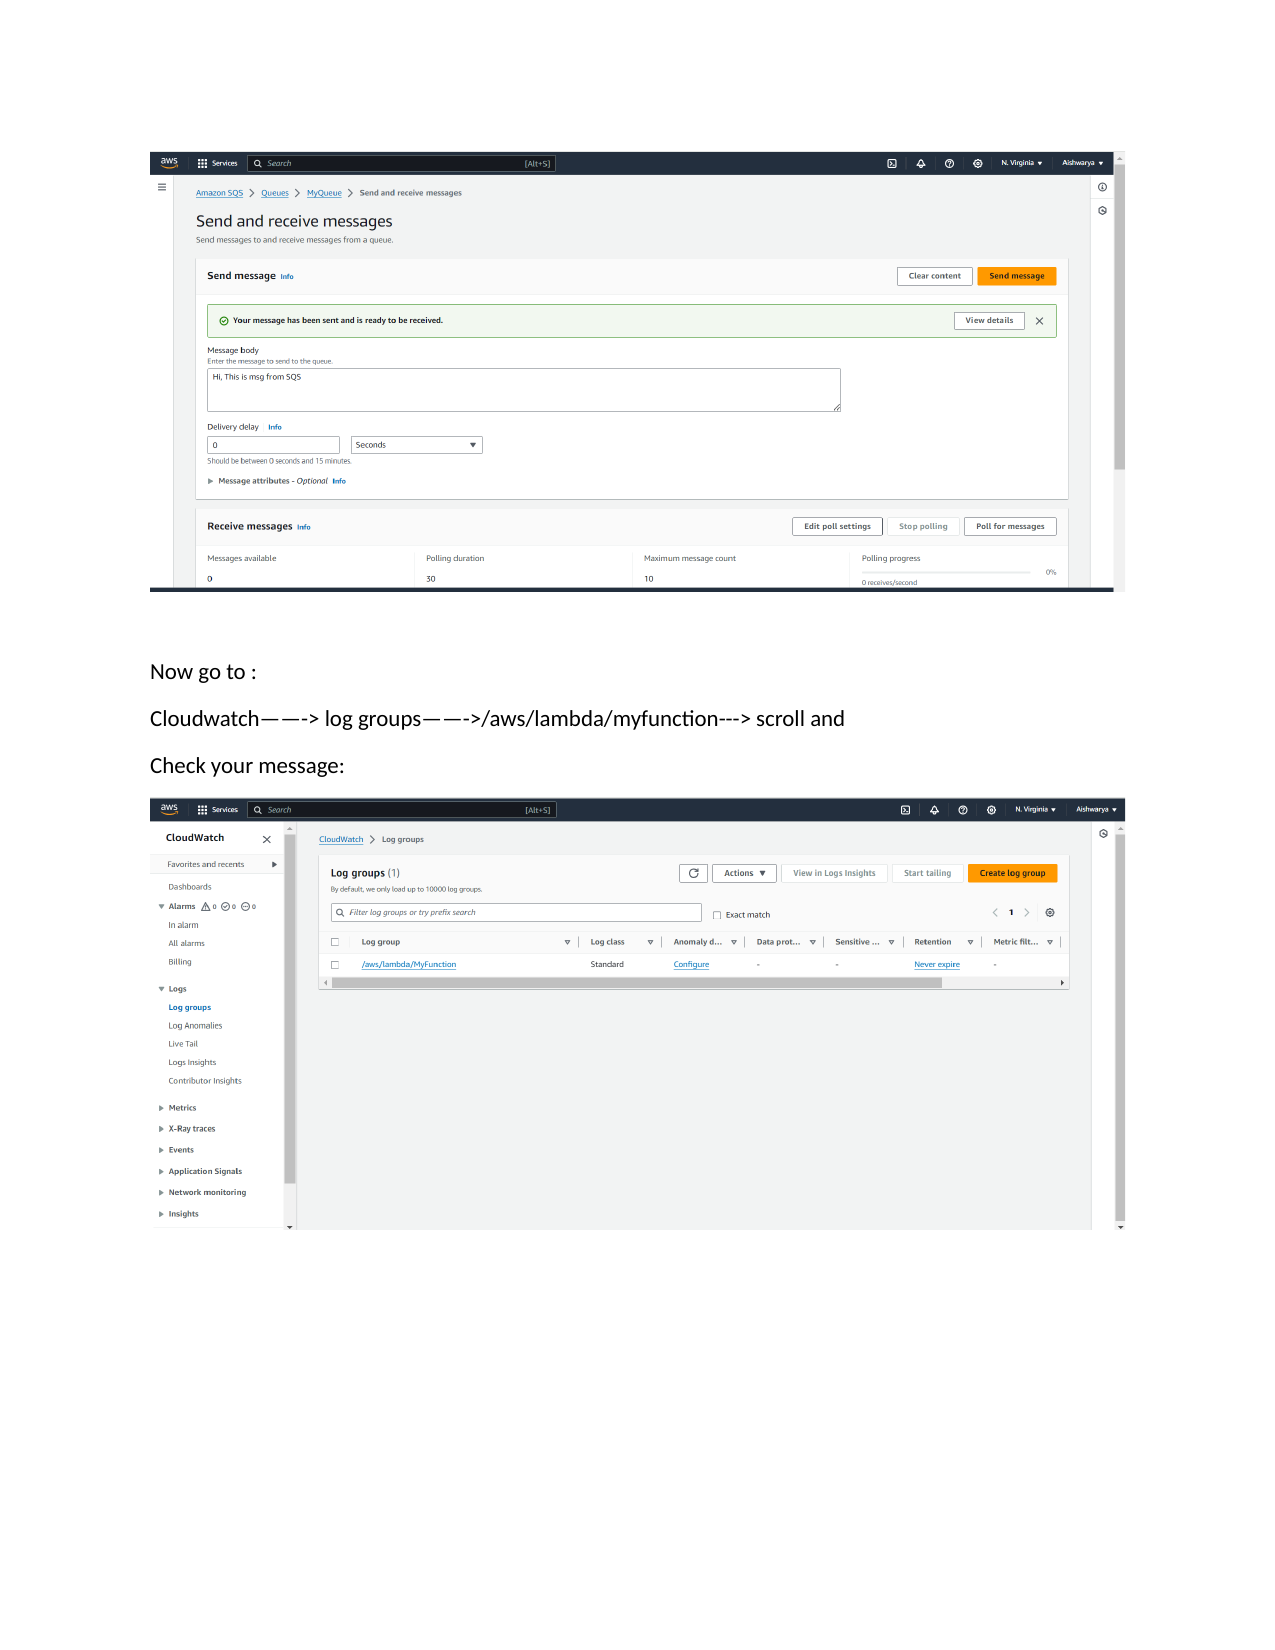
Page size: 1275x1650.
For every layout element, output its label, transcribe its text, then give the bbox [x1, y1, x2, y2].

picture [150, 797, 1125, 1230]
text Now go to : [150, 657, 1125, 685]
text Cloudwatch——-> log groups——->/aws/lambda/myfunction---> scroll and [150, 704, 1125, 732]
text Check your message: [150, 751, 1125, 779]
picture [150, 150, 1125, 592]
